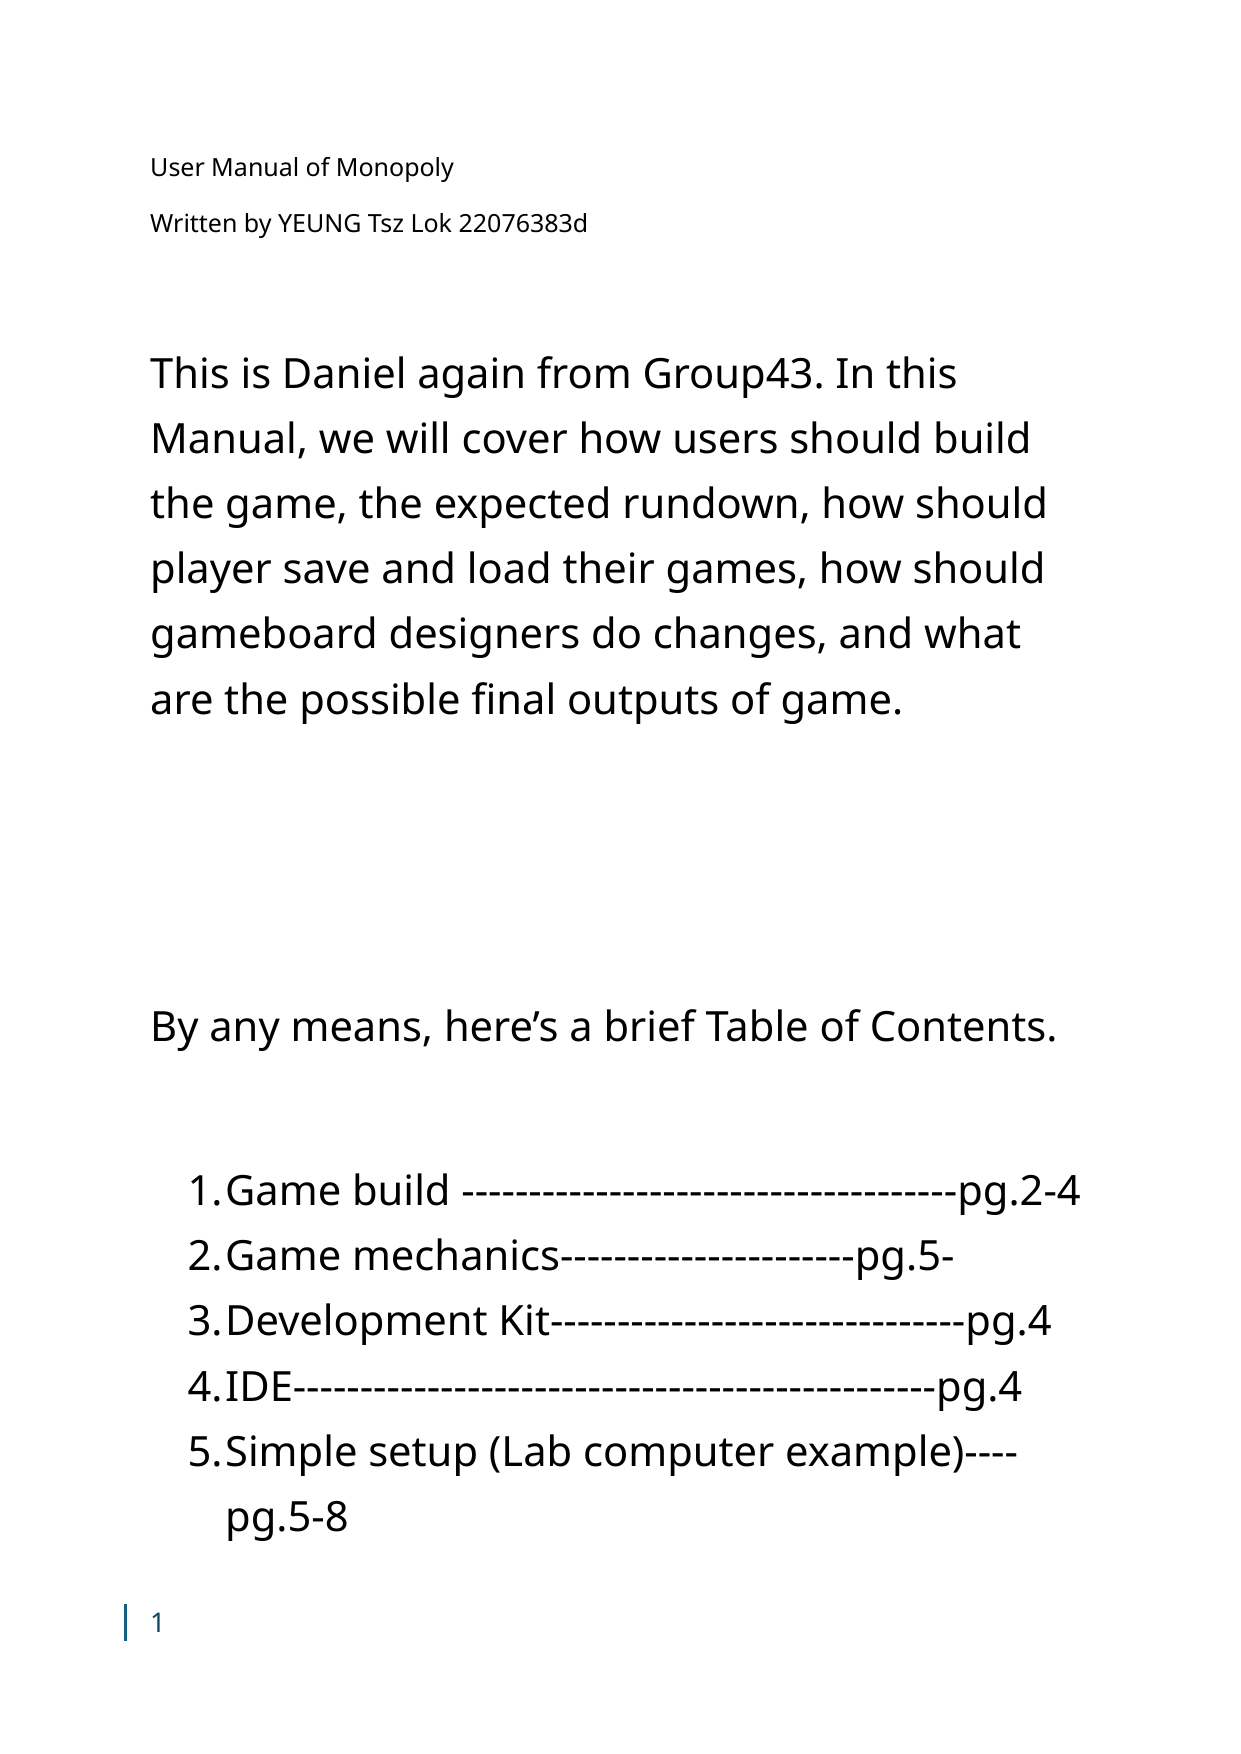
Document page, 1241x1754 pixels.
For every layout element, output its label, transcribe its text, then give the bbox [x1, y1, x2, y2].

text By any means, here’s a brief Table of Contents. [150, 997, 1090, 1054]
text This is Daniel again from Group43. In this Manual, we will cover how users should build the game, the expected rundown, how should player save and load their games, how should gameboard designers do changes, and what are the possible final outputs of game. [150, 343, 1090, 726]
list Game mechanics----------------------pg.5- [187, 1226, 1090, 1283]
list Game build -------------------------------------pg.2-4 [187, 1161, 1090, 1218]
text Written by YEUNG Tsz Lok 22076383d [150, 206, 1090, 240]
list Simple setup (Lab computer example)----pg.5-8 [187, 1422, 1090, 1544]
list Development Kit-------------------------------pg.4 [187, 1291, 1090, 1348]
list IDE------------------------------------------------pg.4 [187, 1356, 1090, 1413]
text User Manual of Monopoly [150, 150, 1090, 184]
